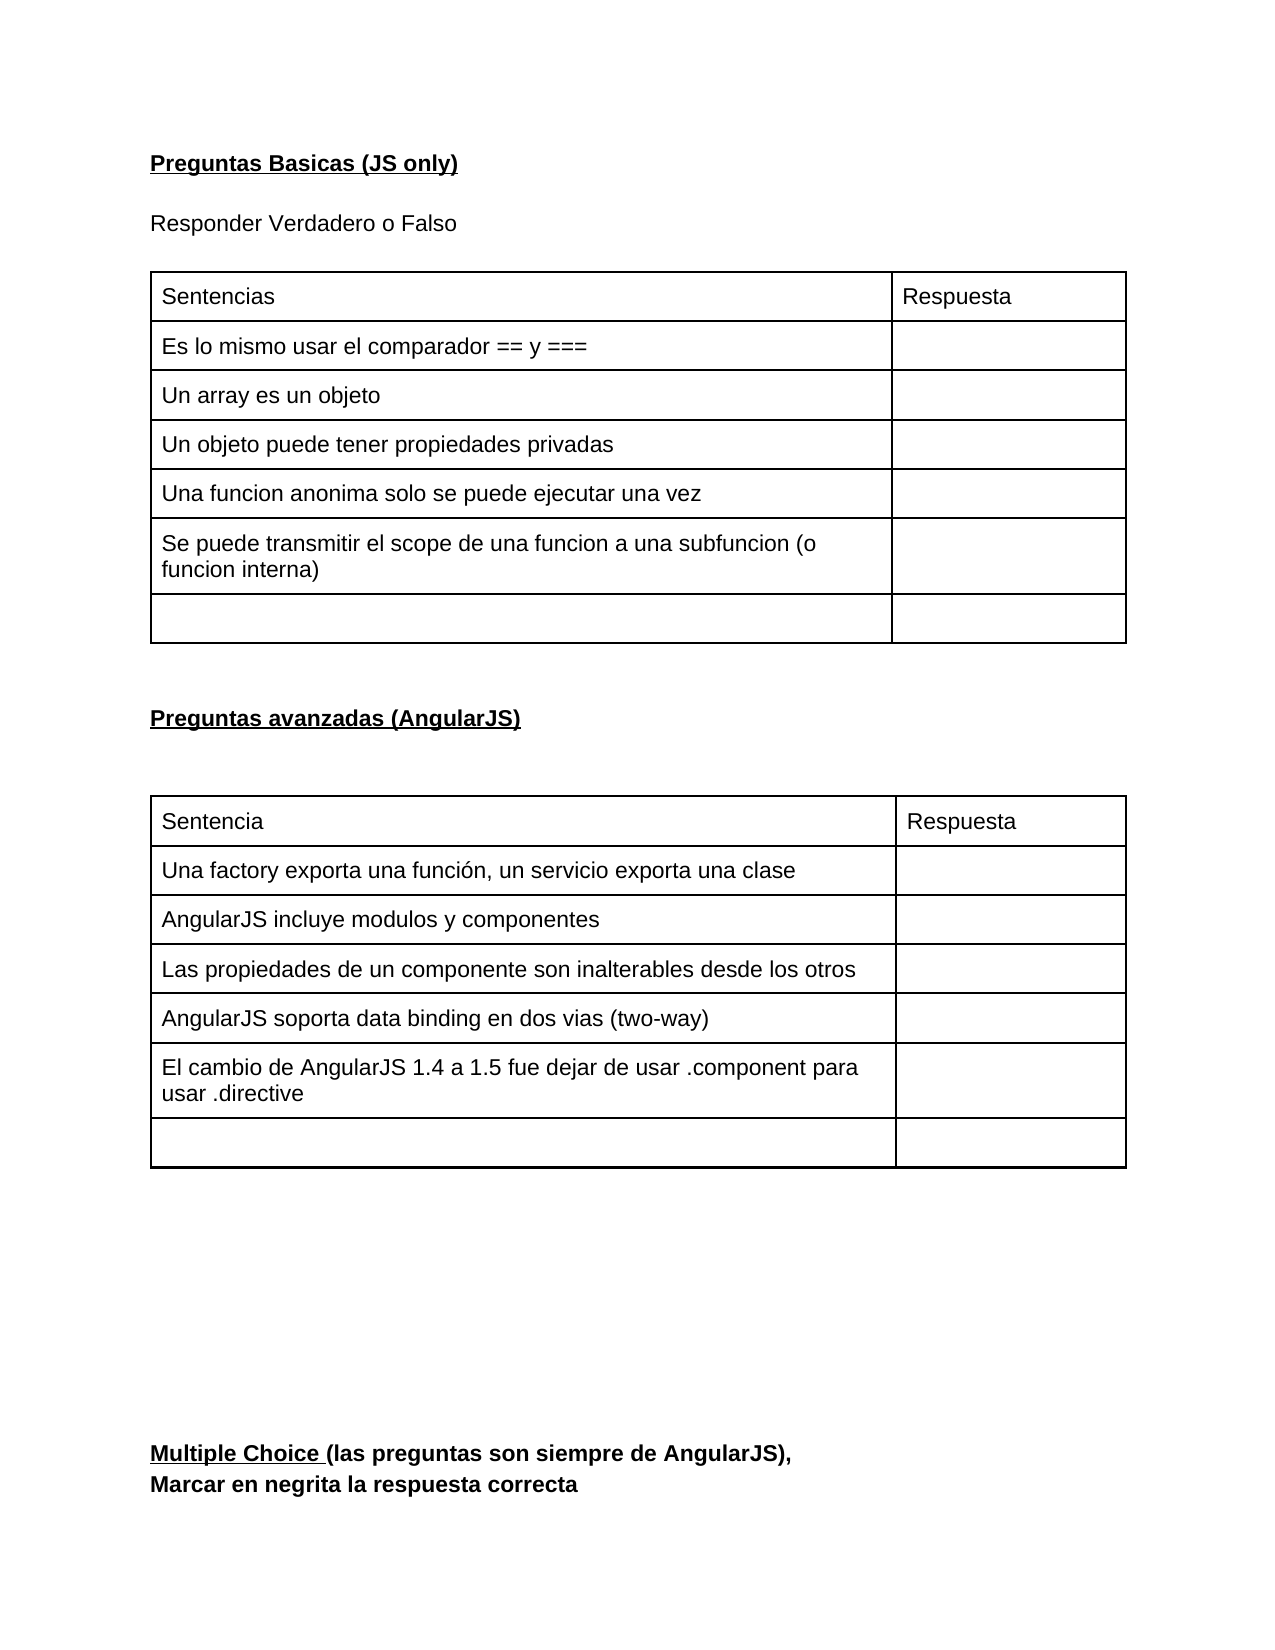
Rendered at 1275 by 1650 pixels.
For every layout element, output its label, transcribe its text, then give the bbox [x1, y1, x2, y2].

table_cell [893, 322, 1125, 369]
table_cell Se puede transmitir el scope de una funcion a una subfuncion (o funcion interna) [152, 519, 891, 593]
table_cell [897, 1044, 1125, 1117]
table_cell [152, 1119, 895, 1166]
table_header Respuesta [897, 797, 1125, 844]
table_cell AngularJS incluye modulos y componentes [152, 896, 895, 943]
table_cell [893, 371, 1125, 419]
table_header Sentencias [152, 273, 891, 320]
table_cell [897, 945, 1125, 992]
text Marcar en negrita la respuesta correcta [150, 1471, 1125, 1497]
table_cell [897, 847, 1125, 894]
table_header Respuesta [893, 273, 1125, 320]
text Preguntas avanzadas (AngularJS) [150, 704, 1125, 731]
table_header Sentencia [152, 797, 895, 844]
text Responder Verdadero o Falso [150, 210, 1125, 237]
table_cell [897, 1119, 1125, 1166]
table_cell Una funcion anonima solo se puede ejecutar una vez [152, 470, 891, 517]
table_cell [897, 896, 1125, 943]
table_cell [893, 421, 1125, 468]
table_cell Un objeto puede tener propiedades privadas [152, 421, 891, 468]
table_cell [897, 994, 1125, 1042]
table_cell [893, 470, 1125, 517]
table_cell El cambio de AngularJS 1.4 a 1.5 fue dejar de usar .component para usar .directive [152, 1044, 895, 1117]
table_cell Es lo mismo usar el comparador == y === [152, 322, 891, 369]
table_cell Un array es un objeto [152, 371, 891, 419]
text Preguntas Basicas (JS only) [150, 150, 1125, 176]
table_cell [152, 595, 891, 642]
table_cell [893, 595, 1125, 642]
table_cell Una factory exporta una función, un servicio exporta una clase [152, 847, 895, 894]
text Multiple Choice (las preguntas son siempre de AngularJS), [150, 1440, 1125, 1467]
table_cell [893, 519, 1125, 593]
table_cell Las propiedades de un componente son inalterables desde los otros [152, 945, 895, 992]
table_cell AngularJS soporta data binding en dos vias (two-way) [152, 994, 895, 1042]
